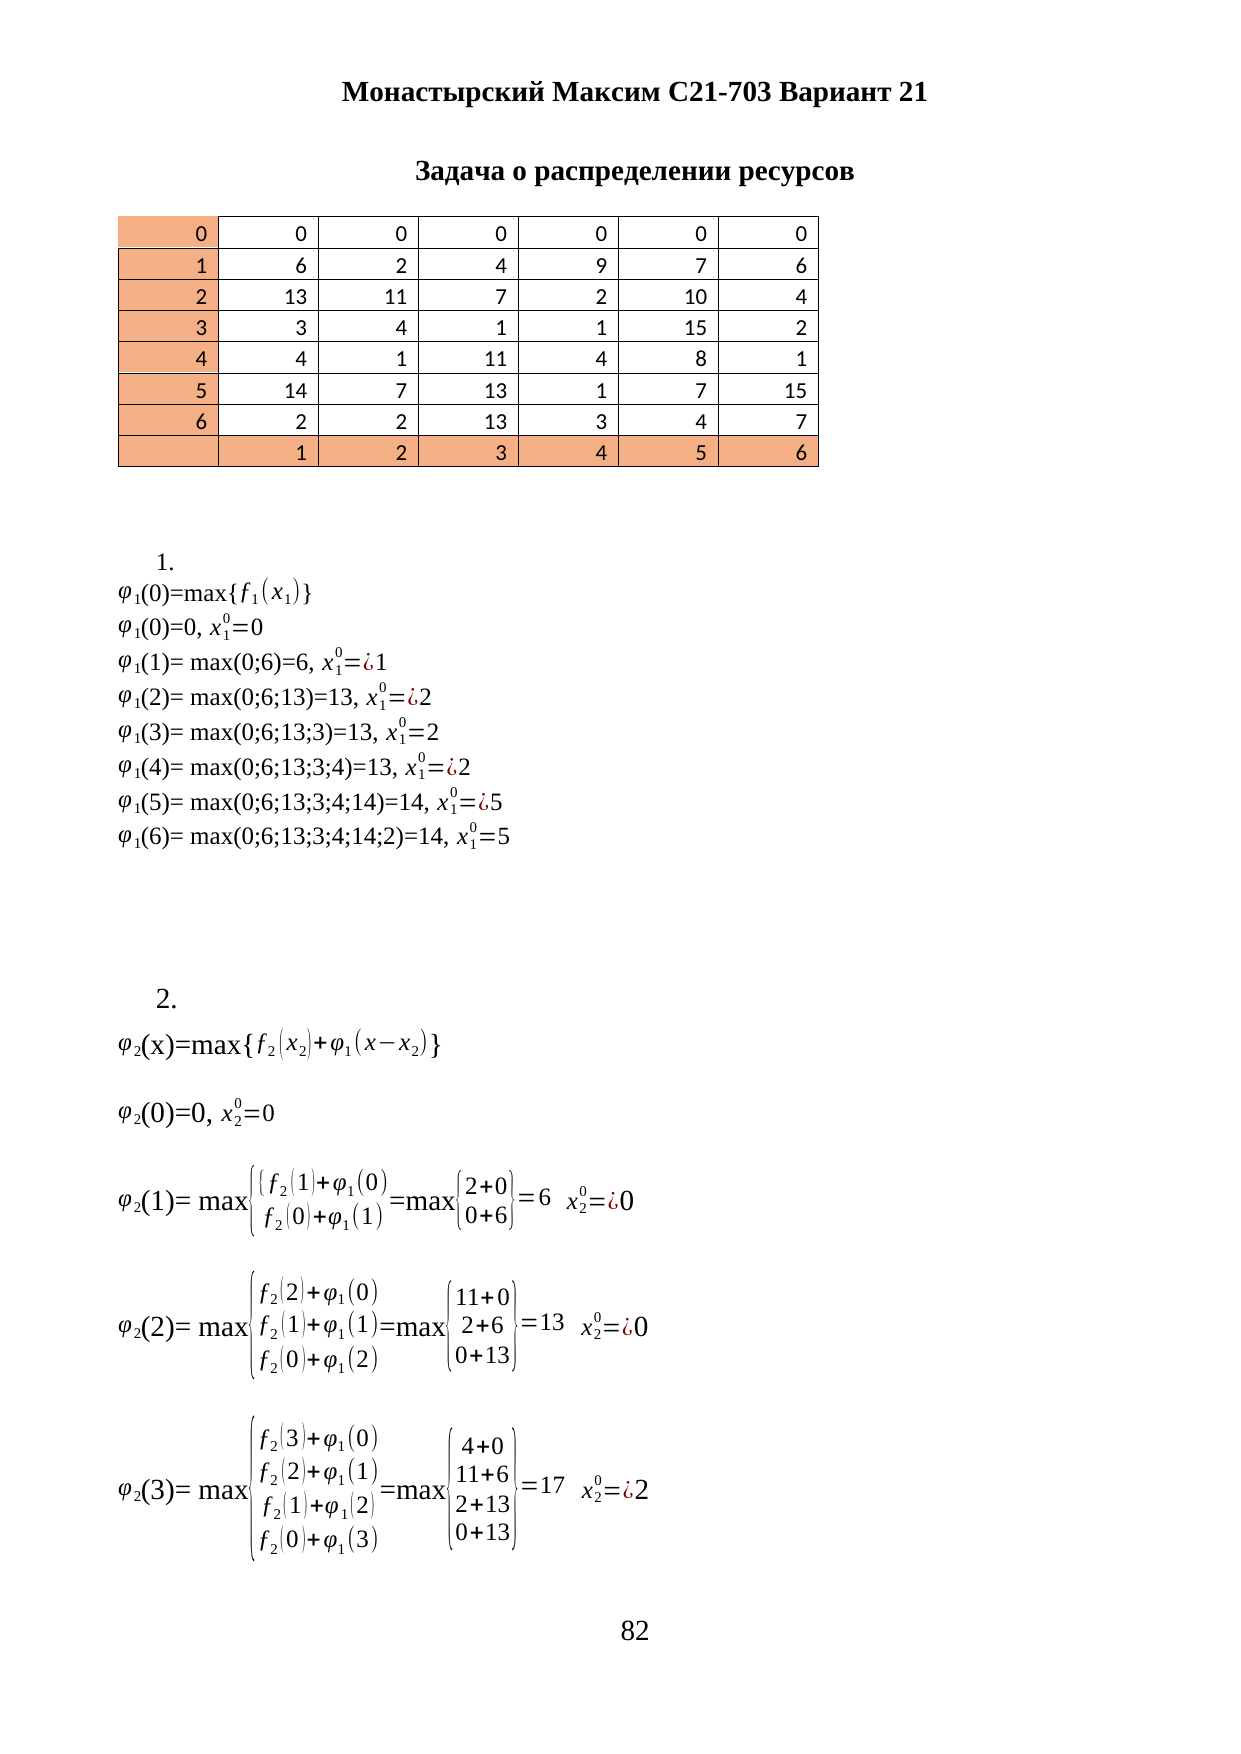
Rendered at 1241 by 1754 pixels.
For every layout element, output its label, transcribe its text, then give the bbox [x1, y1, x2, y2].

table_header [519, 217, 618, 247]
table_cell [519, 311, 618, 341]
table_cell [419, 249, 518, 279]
text (0)=max{} [118, 576, 1152, 609]
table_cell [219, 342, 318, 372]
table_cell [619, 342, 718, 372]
text (3)= max(0;6;13;3)=13, [118, 714, 1152, 749]
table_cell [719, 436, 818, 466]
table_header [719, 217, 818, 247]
text (2)= max(0;6;13)=13, 2 [118, 679, 1152, 714]
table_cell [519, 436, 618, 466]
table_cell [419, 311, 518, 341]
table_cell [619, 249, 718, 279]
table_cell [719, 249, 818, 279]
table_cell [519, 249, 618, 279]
text (0)=0, [118, 1095, 1152, 1130]
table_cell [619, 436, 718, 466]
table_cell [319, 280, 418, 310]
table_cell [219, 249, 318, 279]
text (5)= max(0;6;13;3;4;14)=14, 5 [118, 783, 1152, 818]
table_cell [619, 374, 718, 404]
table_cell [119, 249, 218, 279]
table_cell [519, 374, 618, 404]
text (6)= max(0;6;13;3;4;14;2)=14, [118, 818, 1152, 853]
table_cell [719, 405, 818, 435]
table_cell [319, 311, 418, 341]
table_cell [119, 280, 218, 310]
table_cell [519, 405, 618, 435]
text (1)= max(0;6)=6, 1 [118, 644, 1152, 679]
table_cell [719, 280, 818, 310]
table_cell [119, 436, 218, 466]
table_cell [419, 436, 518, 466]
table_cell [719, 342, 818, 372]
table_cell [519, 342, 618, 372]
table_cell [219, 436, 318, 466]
text (2)= max=max 0 [118, 1270, 1152, 1382]
text (4)= max(0;6;13;3;4)=13, 2 [118, 749, 1152, 783]
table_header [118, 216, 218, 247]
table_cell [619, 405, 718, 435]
text (1)= max=max 0 [118, 1163, 1152, 1237]
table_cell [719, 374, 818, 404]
text 2. [156, 981, 1152, 1014]
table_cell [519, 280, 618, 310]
subtitle Задача о распределении ресурсов [118, 153, 1152, 187]
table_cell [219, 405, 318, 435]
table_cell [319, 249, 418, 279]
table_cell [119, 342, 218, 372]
text (x)=max{} [118, 1027, 1152, 1062]
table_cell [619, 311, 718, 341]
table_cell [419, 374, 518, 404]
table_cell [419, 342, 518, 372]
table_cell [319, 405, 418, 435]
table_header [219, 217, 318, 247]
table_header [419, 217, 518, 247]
text (3)= max=max 2 [118, 1415, 1152, 1563]
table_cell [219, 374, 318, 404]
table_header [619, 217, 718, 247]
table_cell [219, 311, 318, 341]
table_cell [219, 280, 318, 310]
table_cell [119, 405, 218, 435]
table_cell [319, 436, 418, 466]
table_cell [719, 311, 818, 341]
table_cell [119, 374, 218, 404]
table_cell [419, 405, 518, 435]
text (0)=0, [118, 609, 1152, 644]
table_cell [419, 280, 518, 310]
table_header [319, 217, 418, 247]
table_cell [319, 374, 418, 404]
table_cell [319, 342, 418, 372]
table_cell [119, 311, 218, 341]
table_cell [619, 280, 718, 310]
